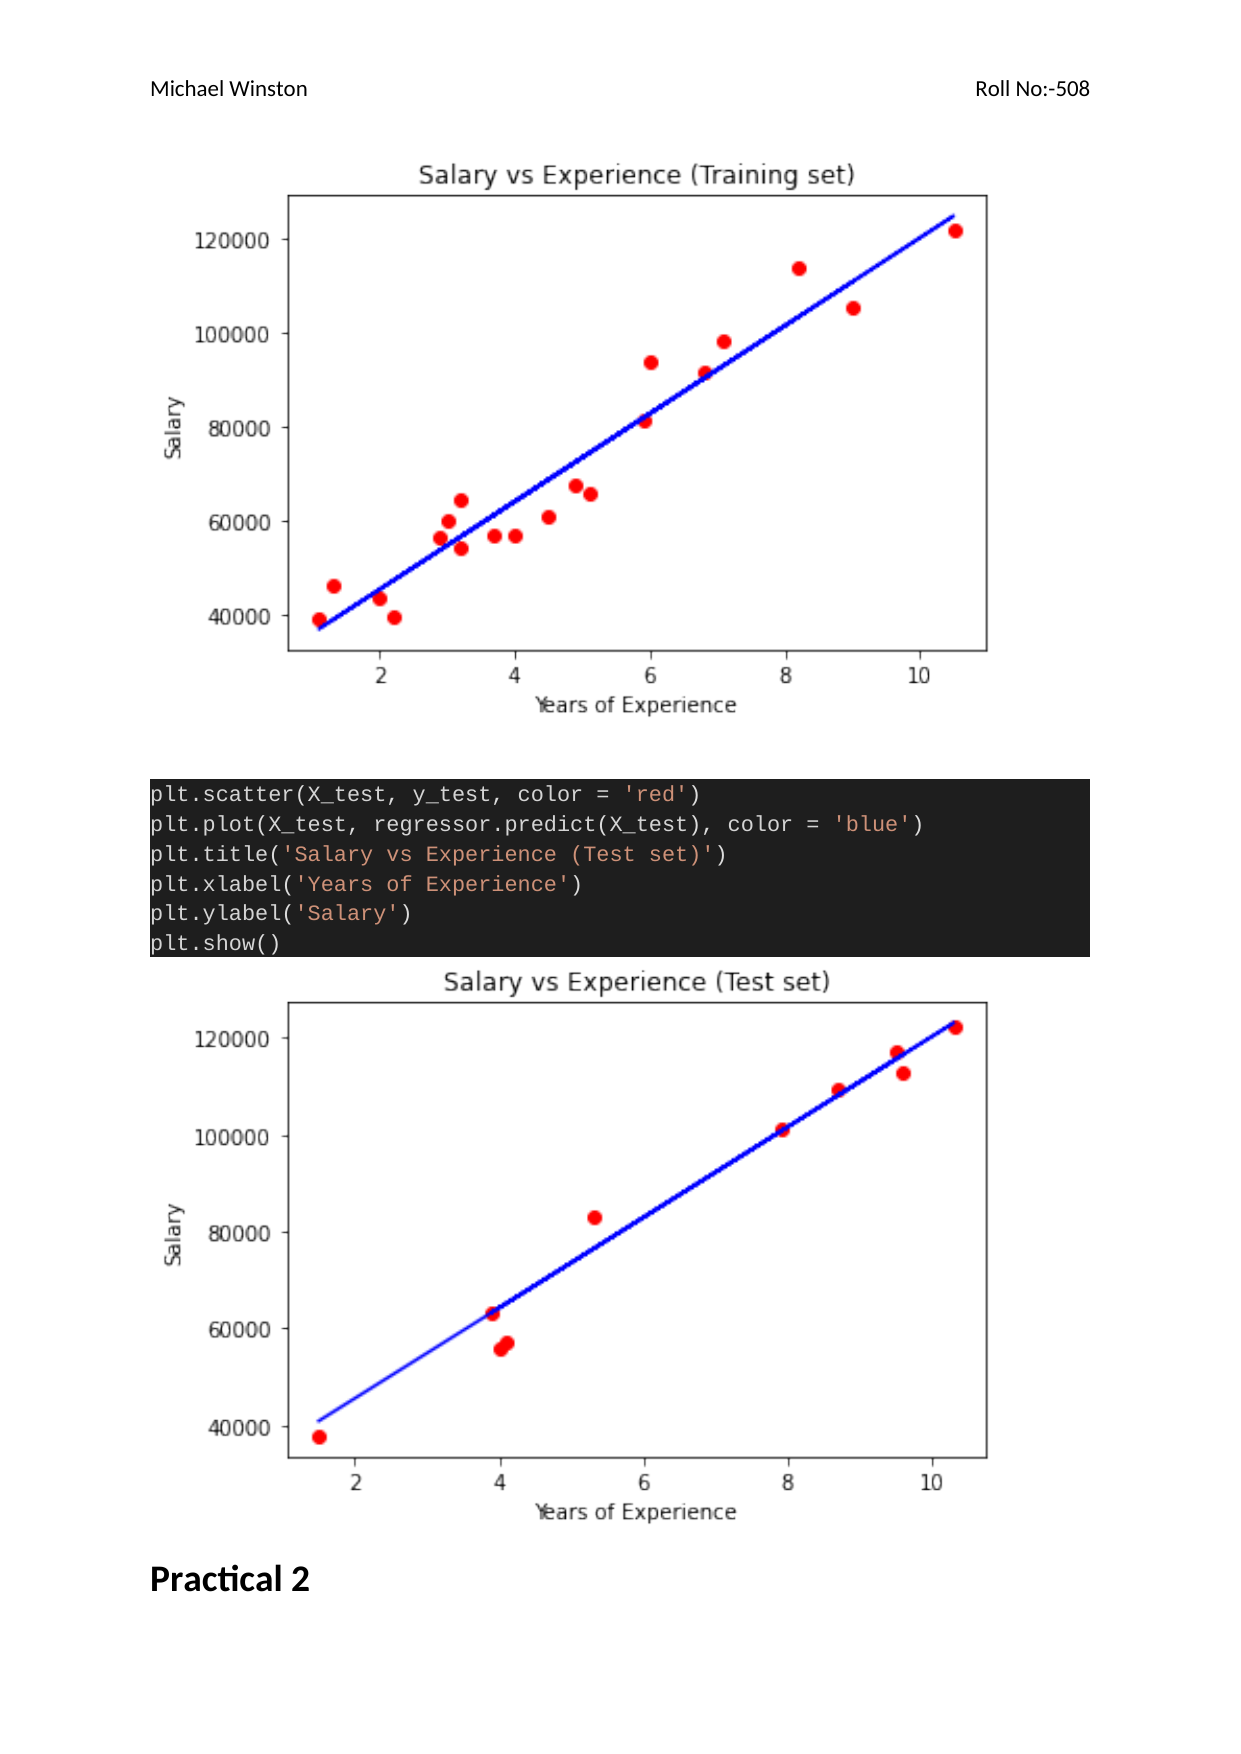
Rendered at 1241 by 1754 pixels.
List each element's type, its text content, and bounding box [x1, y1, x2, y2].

text plt.ylabel('Salary') [150, 897, 1090, 927]
text plt.plot(X_test, regressor.predict(X_test), color = 'blue') [150, 808, 1090, 838]
text plt.xlabel('Years of Experience') [150, 868, 1090, 897]
text Practical 2 [150, 1555, 1090, 1601]
text plt.scatter(X_test, y_test, color = 'red') [150, 779, 1090, 808]
picture [150, 956, 999, 1537]
picture [150, 150, 999, 730]
text plt.title('Salary vs Experience (Test set)') [150, 838, 1090, 868]
text plt.show() [150, 927, 1090, 957]
